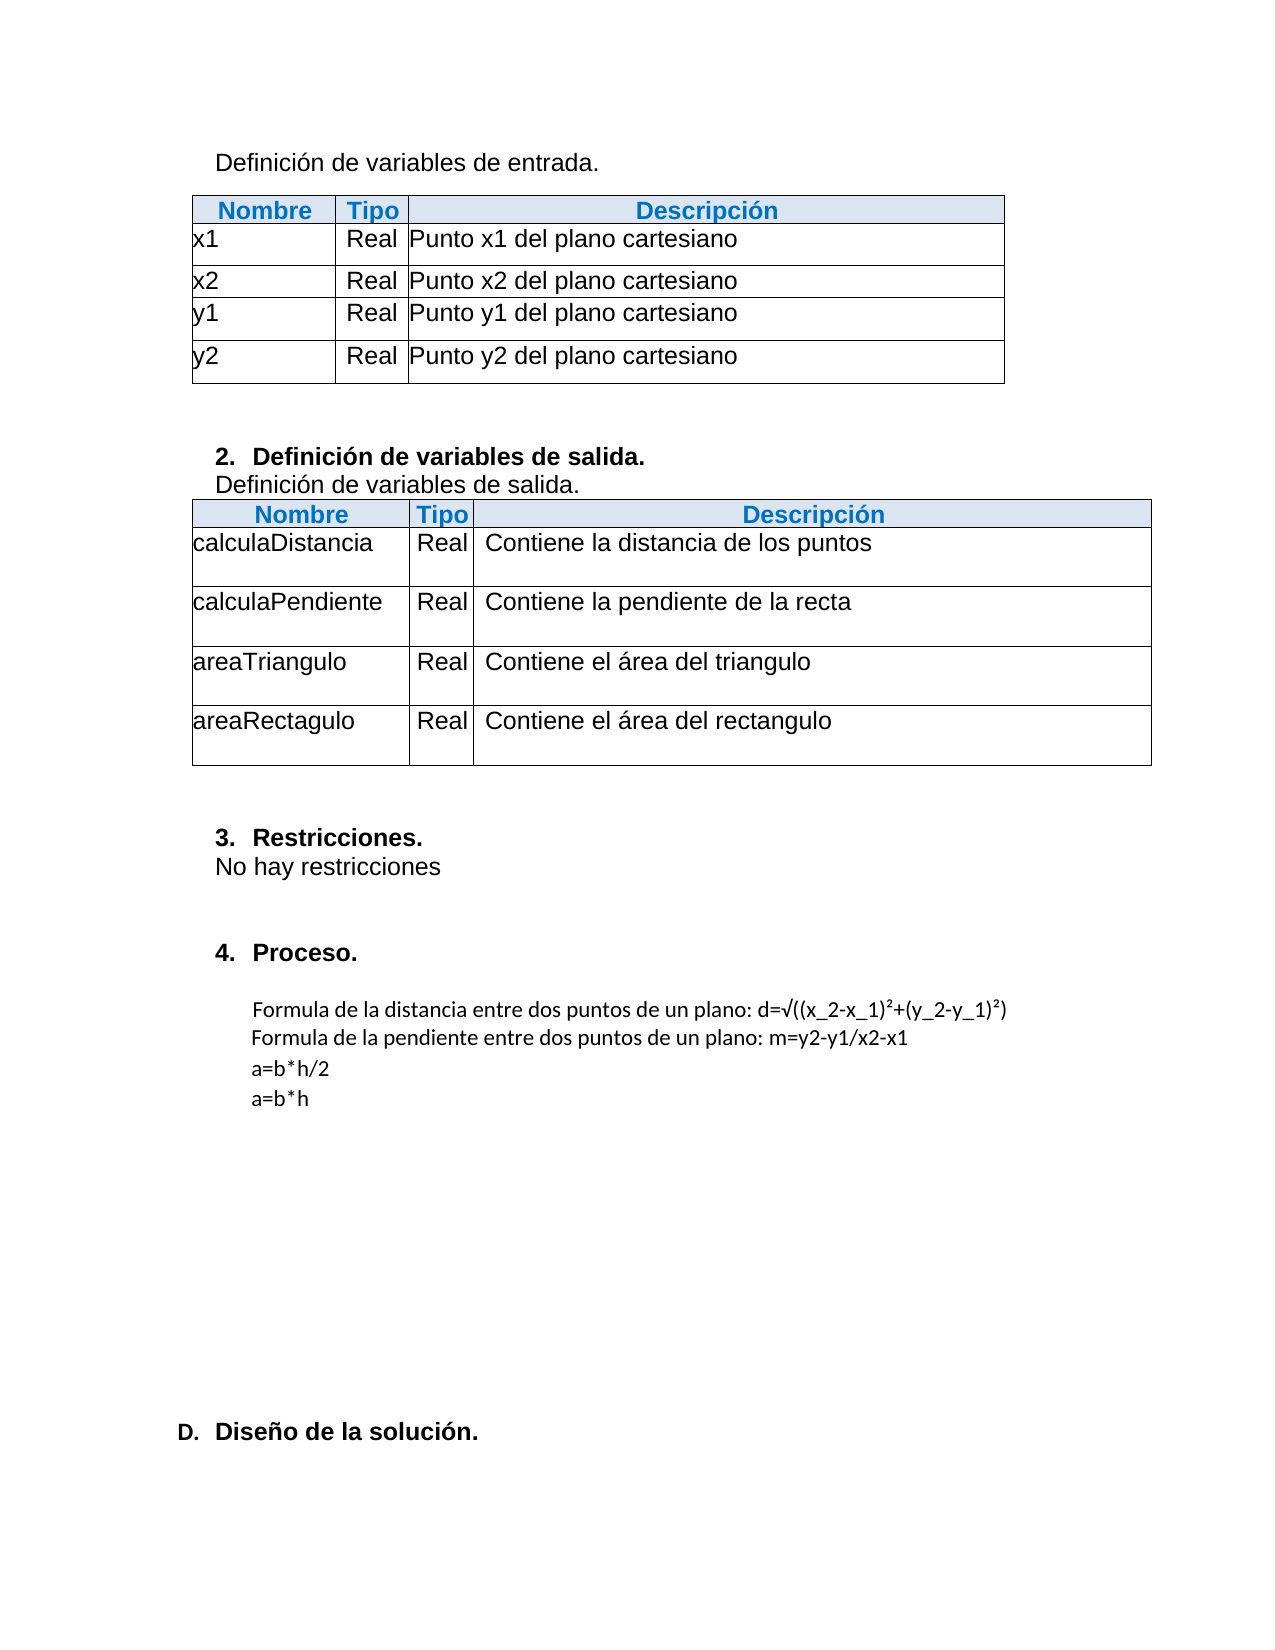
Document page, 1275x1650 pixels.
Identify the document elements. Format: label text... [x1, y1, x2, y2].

table_cell Contiene la distancia de los puntos [474, 528, 1151, 586]
table_cell Real [410, 587, 473, 646]
text Formula de la pendiente entre dos puntos de un plano: m=y2-y1/x2-x1 [177, 1023, 1098, 1052]
list Definición de variables de salida. [215, 470, 1098, 499]
table_cell x1 [193, 224, 335, 265]
table_cell areaRectagulo [193, 706, 409, 764]
list Diseño de la solución. [177, 1416, 1098, 1446]
list Formula de la distancia entre dos puntos de un plano: d=√((x_2-x_1)²+(y_2-y_1)²) [252, 996, 1098, 1023]
table_cell Real [336, 341, 408, 383]
table_header Descripción [409, 196, 1004, 223]
list Proceso. [215, 938, 1098, 967]
table_cell Real [410, 706, 473, 764]
table_cell areaTriangulo [193, 647, 409, 705]
table_cell calculaPendiente [193, 587, 409, 646]
list No hay restricciones [215, 852, 1098, 881]
table_header Nombre [193, 500, 409, 527]
text a=b*h [177, 1084, 1098, 1112]
table_cell Punto y2 del plano cartesiano [409, 341, 1004, 383]
table_cell Real [336, 224, 408, 265]
table_header Tipo [410, 500, 473, 527]
table_cell Contiene el área del rectangulo [474, 706, 1151, 764]
table_cell Real [336, 266, 408, 297]
table_cell Contiene el área del triangulo [474, 647, 1151, 705]
table_cell x2 [193, 266, 335, 297]
table_cell Real [410, 647, 473, 705]
table_cell Real [336, 298, 408, 340]
table_cell calculaDistancia [193, 528, 409, 586]
table_header Nombre [193, 196, 335, 223]
text Definición de variables de entrada. [177, 148, 1098, 176]
table_cell y2 [193, 341, 335, 383]
list Definición de variables de salida. [215, 442, 1098, 470]
table_header Descripción [474, 500, 1151, 527]
table_cell Punto x2 del plano cartesiano [409, 266, 1004, 297]
list Restricciones. [215, 823, 1098, 852]
text a=b*h/2 [177, 1054, 1098, 1082]
table_cell Contiene la pendiente de la recta [474, 587, 1151, 646]
table_header Tipo [336, 196, 408, 223]
table_cell y1 [193, 298, 335, 340]
table_cell Punto y1 del plano cartesiano [409, 298, 1004, 340]
table_cell Real [410, 528, 473, 586]
table_cell Punto x1 del plano cartesiano [409, 224, 1004, 265]
